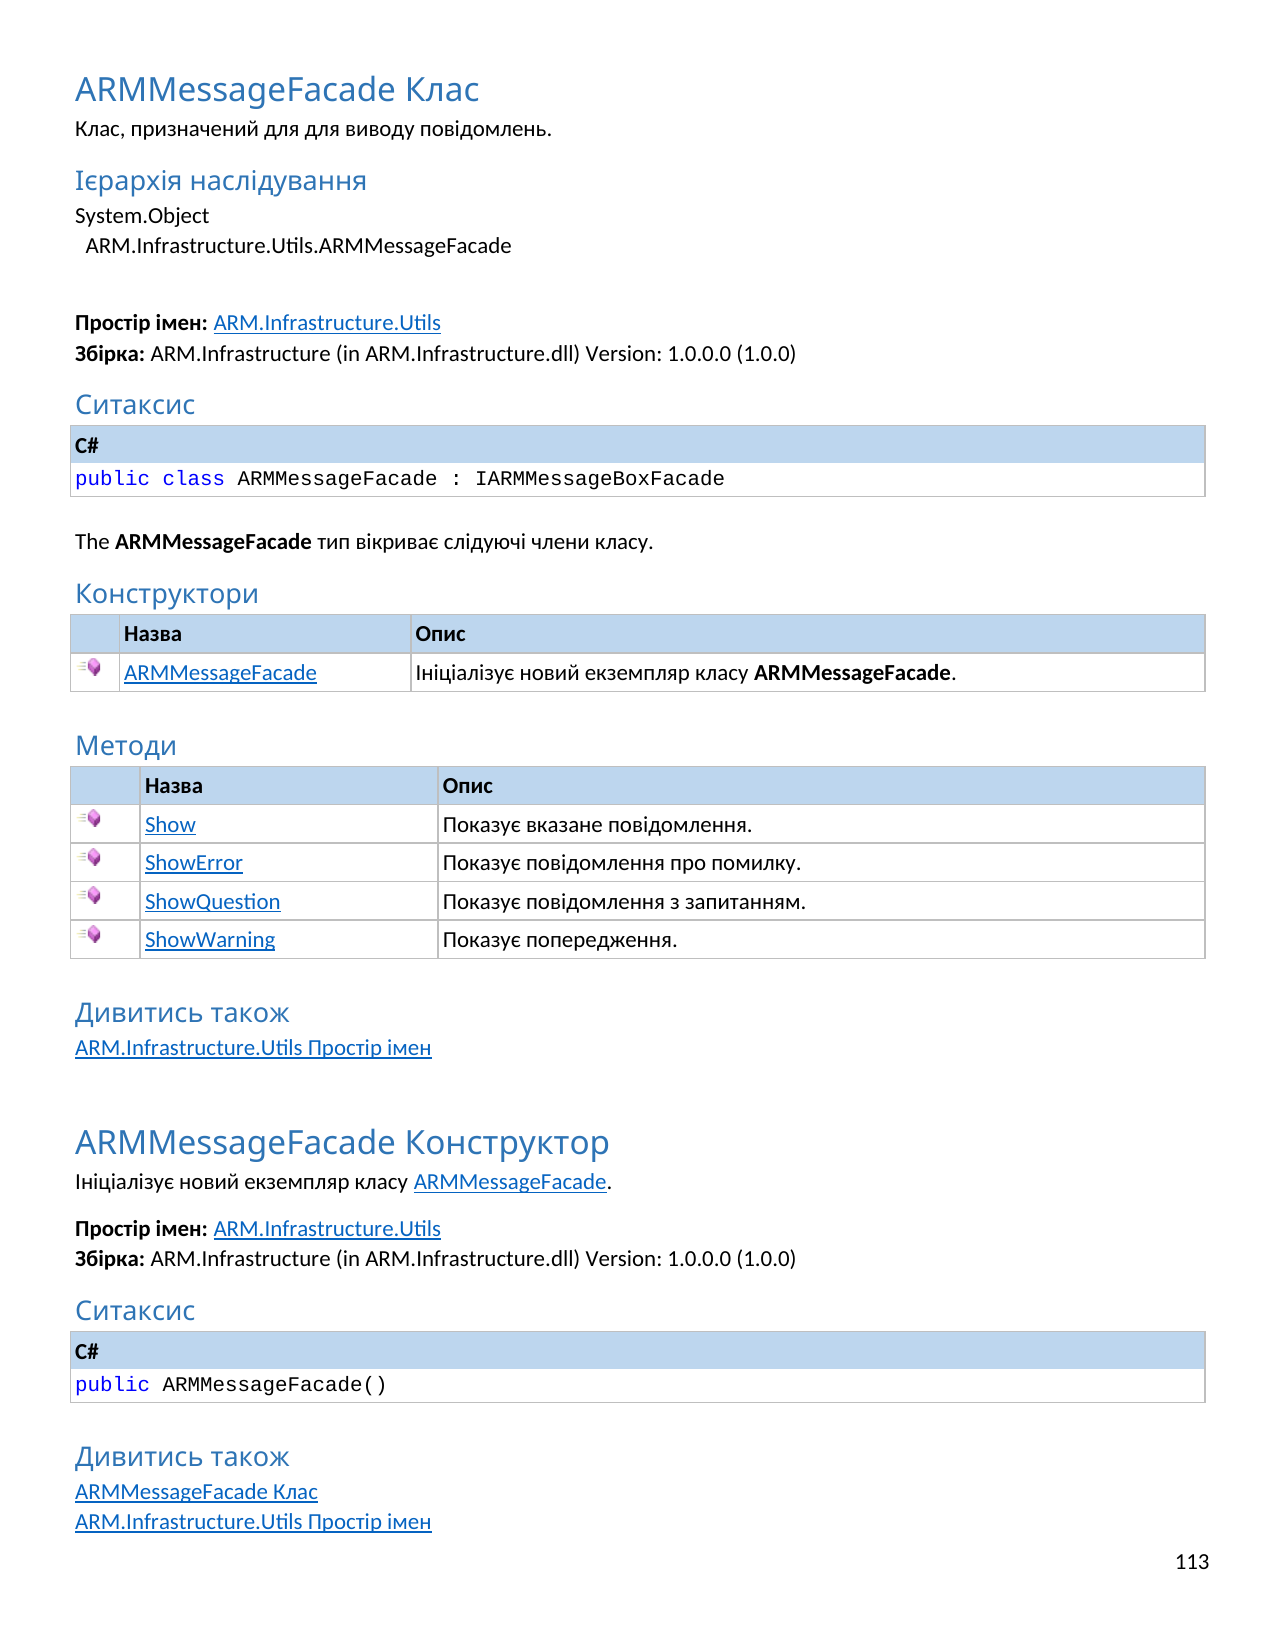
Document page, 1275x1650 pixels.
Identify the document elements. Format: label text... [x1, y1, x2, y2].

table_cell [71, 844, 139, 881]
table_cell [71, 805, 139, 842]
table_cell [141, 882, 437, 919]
subtitle Дивитись також [75, 993, 1209, 1030]
text The ARMMessageFacade тип вікриває слідуючі члени класу. [75, 527, 1209, 555]
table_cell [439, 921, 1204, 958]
subtitle ARMMessageFacade Конструктор [75, 1118, 1209, 1164]
text Ініціалізує новий екземпляр класу ARMMessageFacade. [75, 1167, 1209, 1196]
text ARM.Infrastructure.Utils Простір імен [75, 1507, 1209, 1535]
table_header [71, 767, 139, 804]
text System.Object ARM.Infrastructure.Utils.ARMMessageFacade [75, 201, 1209, 290]
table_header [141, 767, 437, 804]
picture [75, 809, 100, 827]
subtitle Ситаксис [75, 1291, 1209, 1328]
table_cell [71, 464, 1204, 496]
text ARMMessageFacade Клас [75, 1477, 1209, 1505]
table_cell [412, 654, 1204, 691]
text Простір імен: ARM.Infrastructure.Utils Збірка: ARM.Infrastructure (in ARM.Infrastructure.dll) Version: 1.0.0.0 (1.0.0) [75, 1214, 1209, 1273]
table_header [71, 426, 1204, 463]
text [75, 308, 1209, 367]
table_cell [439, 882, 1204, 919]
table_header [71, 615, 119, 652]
subtitle ARMMessageFacade Клас [75, 66, 1209, 111]
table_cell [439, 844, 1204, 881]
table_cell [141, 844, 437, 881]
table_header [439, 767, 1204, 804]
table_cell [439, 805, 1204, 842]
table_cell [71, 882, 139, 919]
picture [75, 886, 100, 904]
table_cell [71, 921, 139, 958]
subtitle Методи [75, 726, 1209, 763]
picture [75, 658, 100, 676]
subtitle Конструктори [75, 574, 1209, 611]
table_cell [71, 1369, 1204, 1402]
subtitle Ієрархія наслідування [75, 161, 1209, 198]
text Клас, призначений для для виводу повідомлень. [75, 114, 1209, 143]
picture [75, 925, 100, 943]
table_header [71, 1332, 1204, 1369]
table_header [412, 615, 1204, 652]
subtitle Дивитись також [75, 1437, 1209, 1474]
picture [75, 848, 100, 866]
subtitle Ситаксис [75, 386, 1209, 422]
text ARM.Infrastructure.Utils Простір імен [75, 1033, 1209, 1061]
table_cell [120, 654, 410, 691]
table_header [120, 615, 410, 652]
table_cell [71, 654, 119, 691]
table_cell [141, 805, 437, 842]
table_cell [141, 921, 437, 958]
